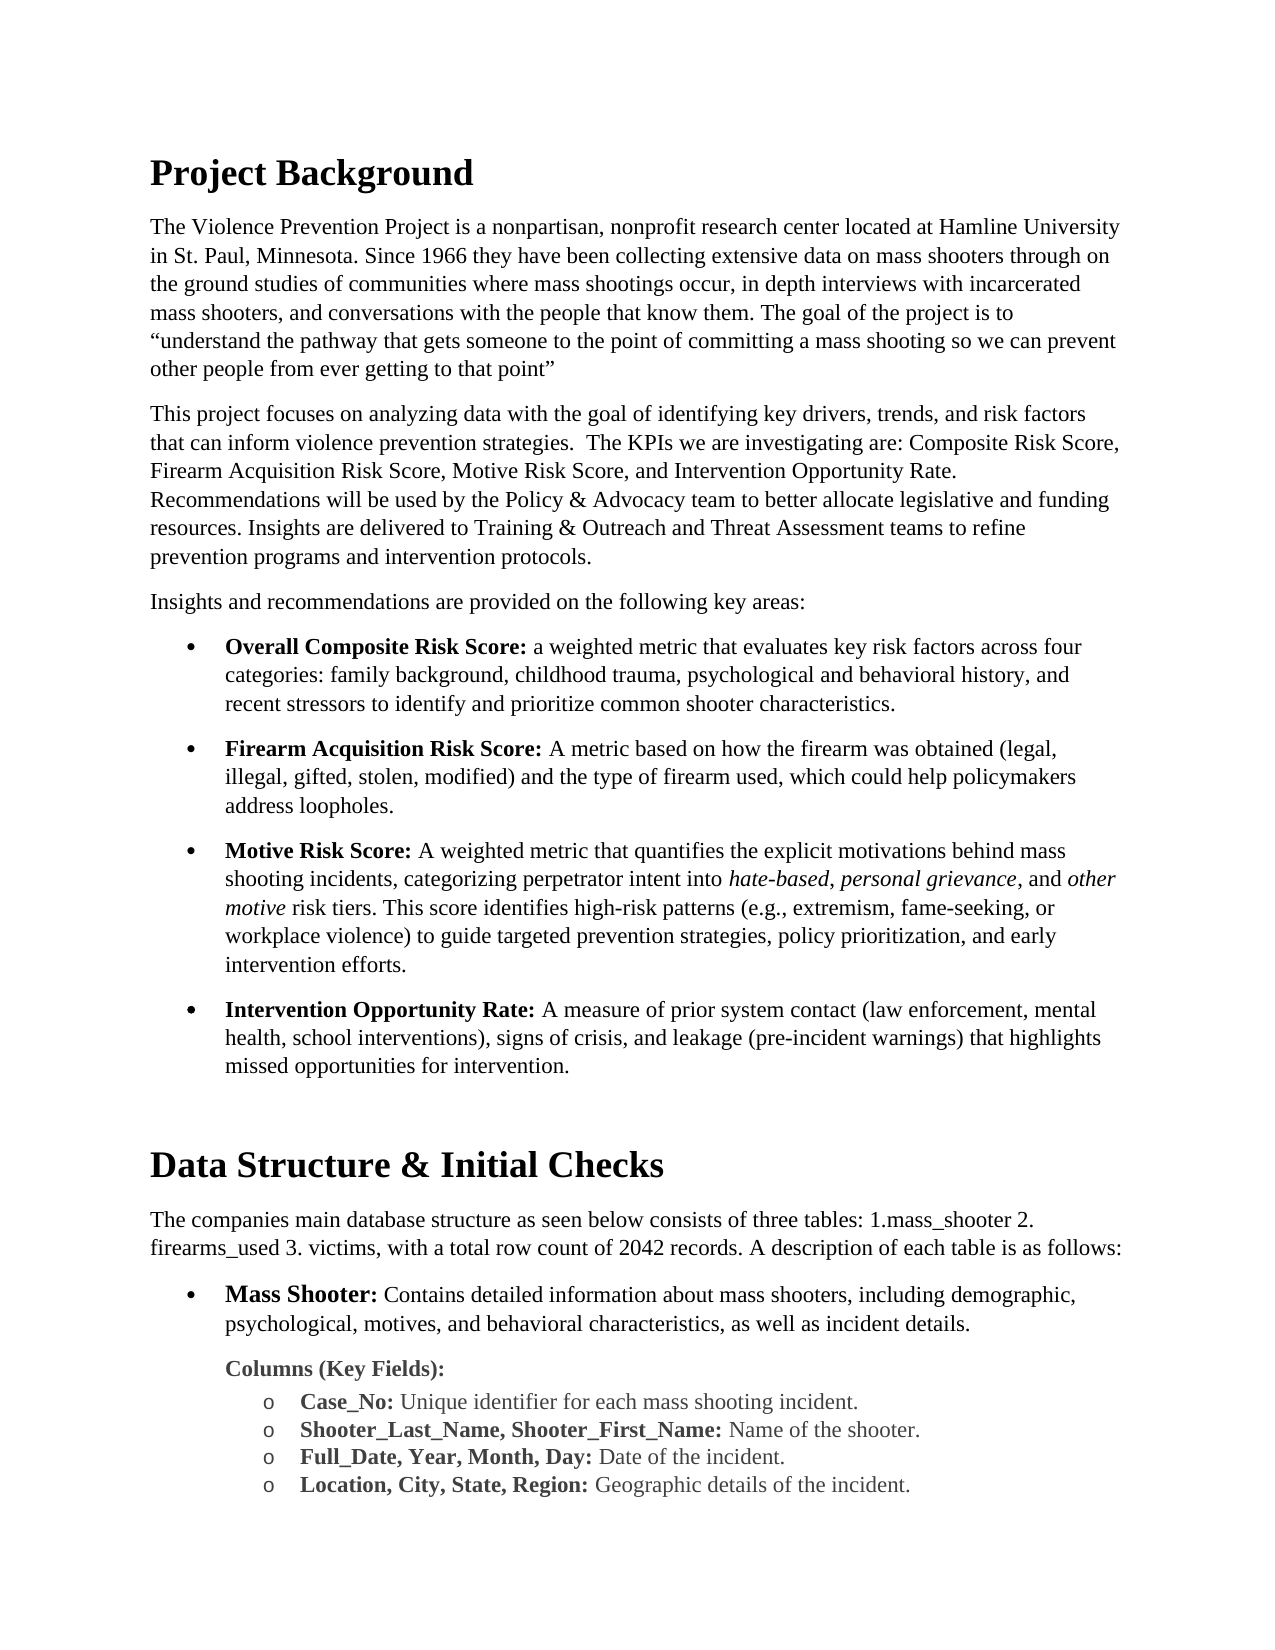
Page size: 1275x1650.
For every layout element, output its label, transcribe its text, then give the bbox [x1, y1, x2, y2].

text This project focuses on analyzing data with the goal of identifying key drivers, trends, and risk factors that can inform violence prevention strategies. The KPIs we are investigating are: Composite Risk Score, Firearm Acquisition Risk Score, Motive Risk Score, and Intervention Opportunity Rate. Recommendations will be used by the Policy & Advocacy team to better allocate legislative and funding resources. Insights are delivered to Training & Outreach and Threat Assessment teams to refine prevention programs and intervention protocols. [150, 401, 1125, 569]
list Overall Composite Risk Score: a weighted metric that evaluates key risk factors across four categories: family background, childhood trauma, psychological and behavioral history, and recent stressors to identify and prioritize common shooter characteristics. [187, 633, 1125, 716]
list Mass Shooter: Contains detailed information about mass shooters, including demographic, psychological, motives, and behavioral characteristics, as well as incident details. [187, 1279, 1125, 1337]
text The companies main database structure as seen below consists of three tables: 1.mass_shooter 2. firearms_used 3. victims, with a total row count of 2042 records. A description of each table is as follows: [150, 1206, 1125, 1261]
text Data Structure & Initial Checks [150, 1143, 1125, 1186]
list Motive Risk Score: A weighted metric that quantifies the explicit motivations behind mass shooting incidents, categorizing perpetrator intent into hate-based, personal grievance, and other motive risk tiers. This score identifies high-risk patterns (e.g., extremism, fame-seeking, or workplace violence) to guide targeted prevention strategies, policy prioritization, and early intervention efforts. [187, 837, 1125, 977]
list Firearm Acquisition Risk Score: A metric based on how the firearm was obtained (legal, illegal, gifted, stolen, modified) and the type of firearm used, which could help policymakers address loopholes. [187, 735, 1125, 818]
text Project Background [150, 150, 1125, 193]
list Location, City, State, Region: Geographic details of the incident. [262, 1471, 1125, 1498]
text Insights and recommendations are provided on the following key areas: [150, 588, 1125, 614]
list Shooter_Last_Name, Shooter_First_Name: Name of the shooter. [262, 1416, 1125, 1443]
text Columns (Key Fields): [225, 1356, 1125, 1382]
text The Violence Prevention Project is a nonpartisan, nonprofit research center located at Hamline University in St. Paul, Minnesota. Since 1966 they have been collecting extensive data on mass shooters through on the ground studies of communities where mass shootings occur, in depth interviews with incarcerated mass shooters, and conversations with the people that know them. The goal of the project is to “understand the pathway that gets someone to the point of committing a mass shooting so we can prevent other people from ever getting to that point” [150, 213, 1125, 382]
list Case_No: Unique identifier for each mass shooting incident. [262, 1388, 1125, 1416]
list Full_Date, Year, Month, Day: Date of the incident. [262, 1443, 1125, 1471]
list Intervention Opportunity Rate: A measure of prior system contact (law enforcement, mental health, school interventions), signs of crisis, and leakage (pre-incident warnings) that highlights missed opportunities for intervention. [187, 996, 1125, 1079]
